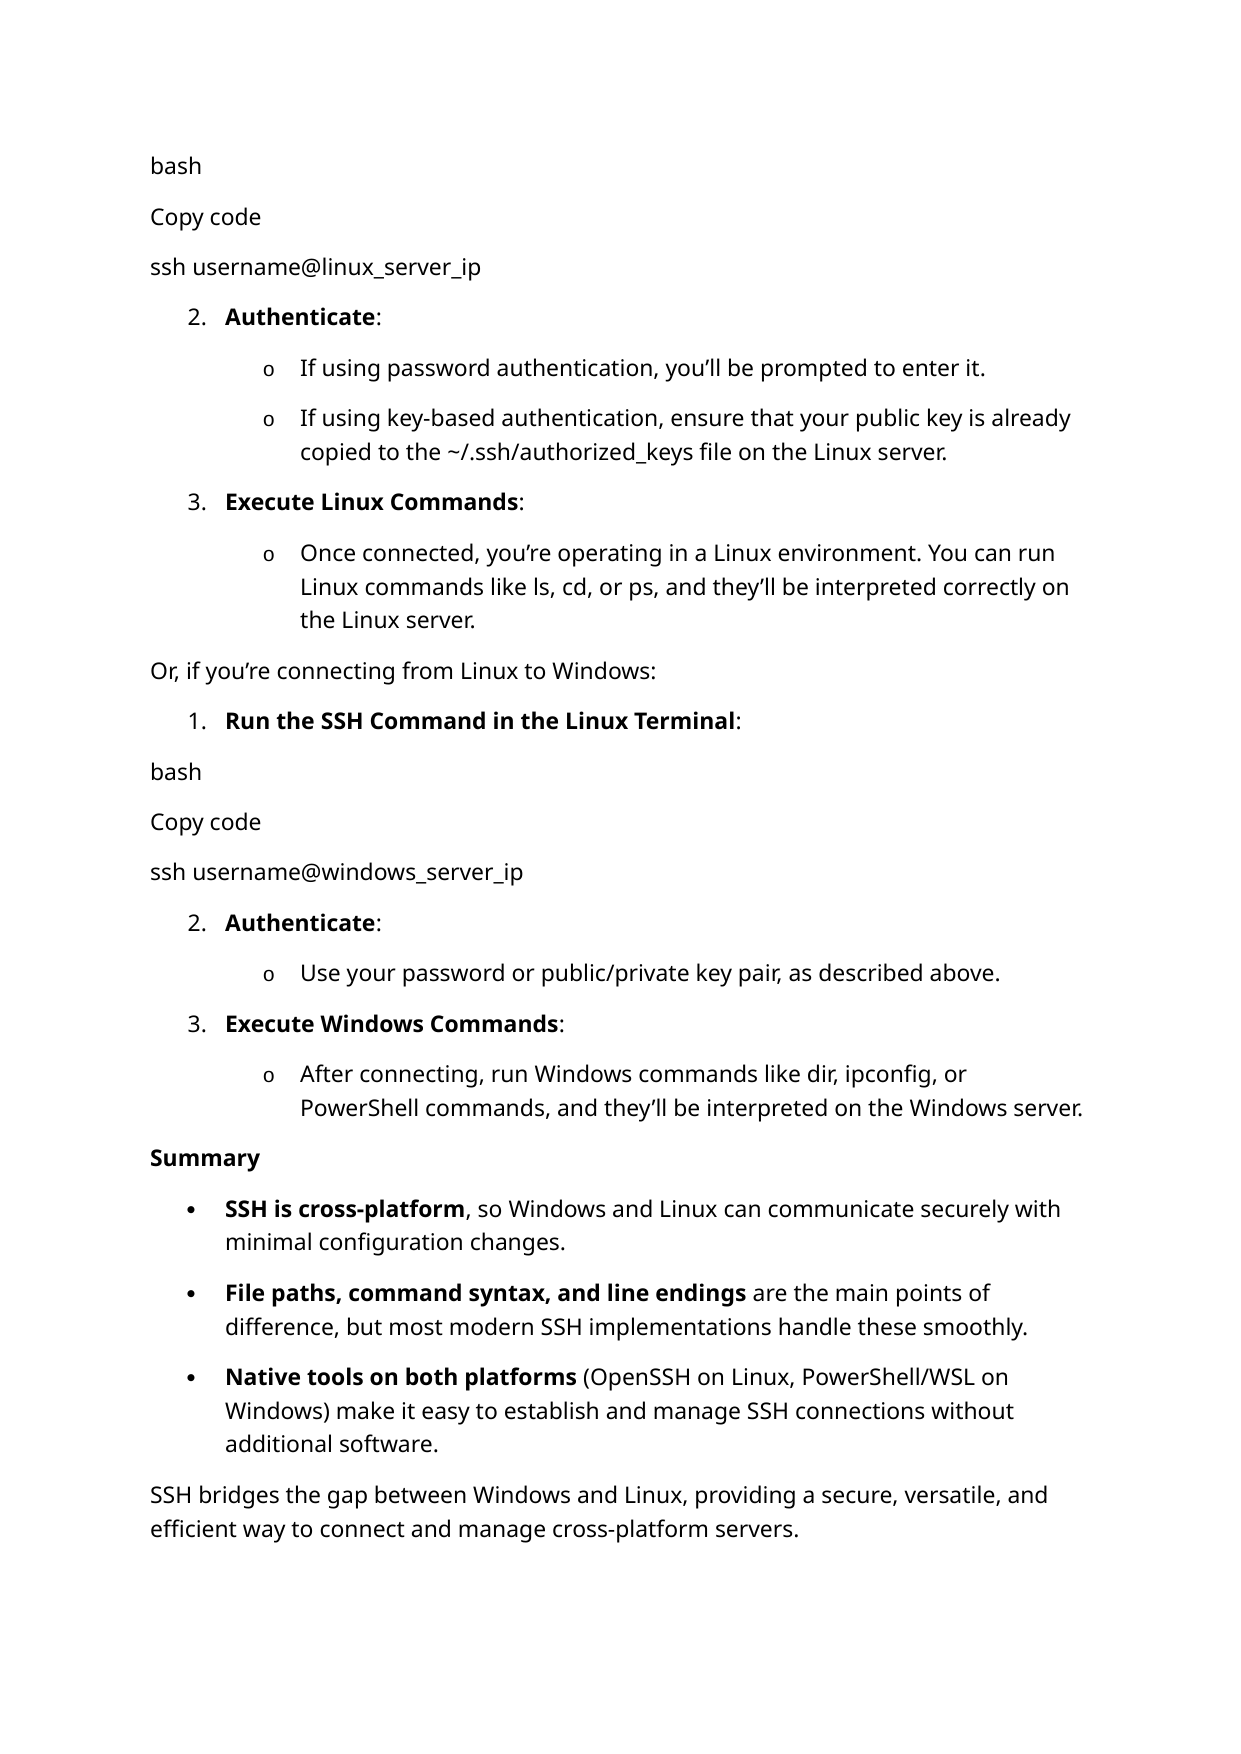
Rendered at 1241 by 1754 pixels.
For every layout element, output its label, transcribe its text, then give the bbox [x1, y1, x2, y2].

list Once connected, you’re operating in a Linux environment. You can run Linux commands like ls, cd, or ps, and they’ll be interpreted correctly on the Linux server. [262, 537, 1090, 635]
text ssh username@windows_server_ip [150, 856, 1090, 887]
list File paths, command syntax, and line endings are the main points of difference, but most modern SSH implementations handle these smoothly. [187, 1277, 1090, 1342]
text Or, if you’re connecting from Linux to Windows: [150, 654, 1090, 686]
text Copy code [150, 806, 1090, 837]
text Copy code [150, 200, 1090, 232]
text ssh username@linux_server_ip [150, 251, 1090, 282]
text Summary [150, 1142, 1090, 1173]
list Run the SSH Command in the Linux Terminal: [187, 705, 1090, 736]
list After connecting, run Windows commands like dir, ipconfig, or PowerShell commands, and they’ll be interpreted on the Windows server. [262, 1058, 1090, 1123]
text bash [150, 755, 1090, 787]
list If using key-based authentication, ensure that your public key is already copied to the ~/.ssh/authorized_keys file on the Linux server. [262, 402, 1090, 467]
list Execute Windows Commands: [187, 1007, 1090, 1039]
text SSH bridges the gap between Windows and Linux, providing a secure, versatile, and efficient way to connect and manage cross-platform servers. [150, 1479, 1090, 1544]
text bash [150, 150, 1090, 181]
list Authenticate: [187, 907, 1090, 938]
list Execute Linux Commands: [187, 486, 1090, 517]
list Authenticate: [187, 301, 1090, 332]
list Native tools on both platforms (OpenSSH on Linux, PowerShell/WSL on Windows) make it easy to establish and manage SSH connections without additional software. [187, 1361, 1090, 1459]
list SSH is cross-platform, so Windows and Linux can communicate securely with minimal configuration changes. [187, 1192, 1090, 1257]
list Use your password or public/private key pair, as described above. [262, 957, 1090, 988]
list If using password authentication, you’ll be prompted to enter it. [262, 352, 1090, 383]
